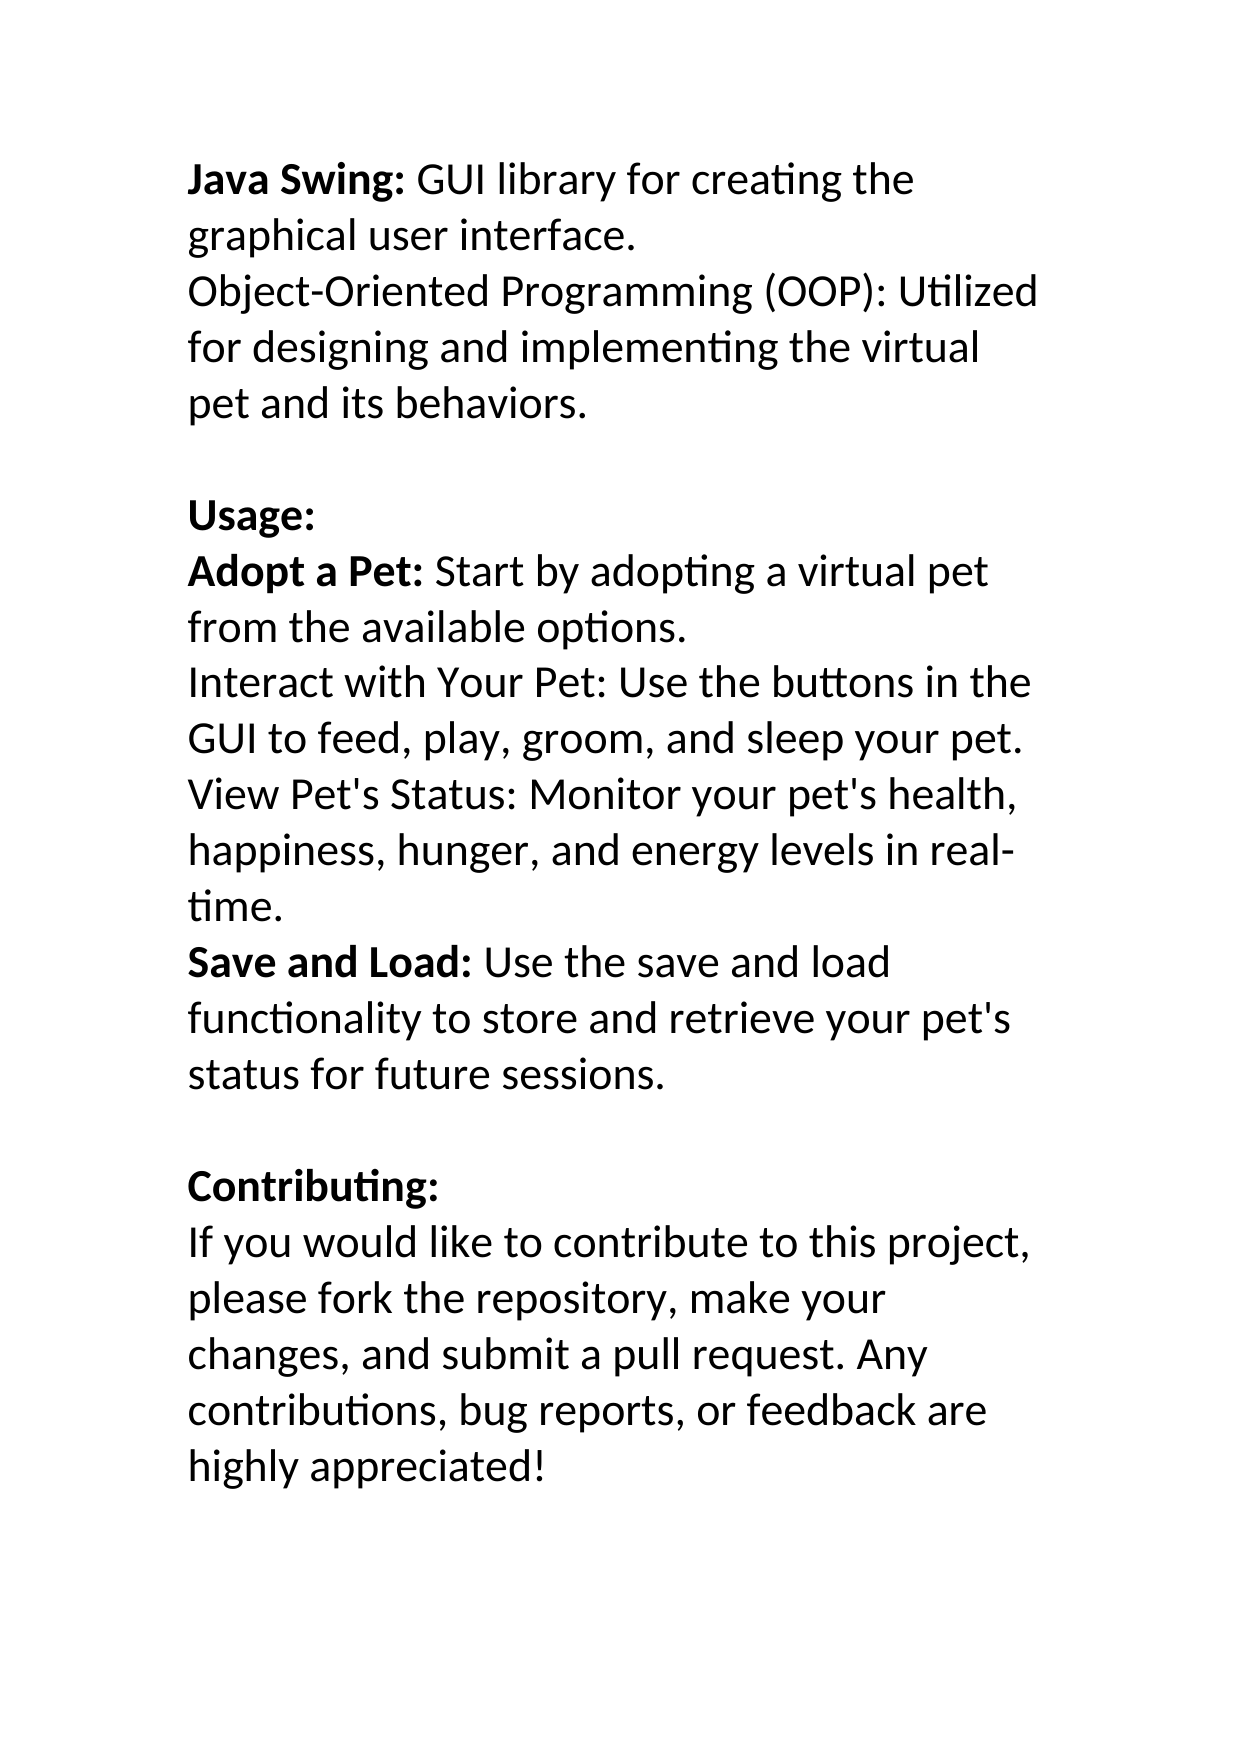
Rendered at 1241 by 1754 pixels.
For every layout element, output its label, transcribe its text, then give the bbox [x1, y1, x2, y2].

text Usage: [187, 486, 1053, 542]
text Java Swing: GUI library for creating the graphical user interface. [187, 150, 1053, 262]
text If you would like to contribute to this project, please fork the repository, make your changes, and submit a pull request. Any contributions, bug reports, or feedback are highly appreciated! [187, 1213, 1053, 1492]
text Save and Load: Use the save and load functionality to store and retrieve your pet's status for future sessions. [187, 933, 1053, 1101]
text Adopt a Pet: Start by adopting a virtual pet from the available options. [187, 542, 1053, 653]
text Object-Oriented Programming (OOP): Utilized for designing and implementing the virtual pet and its behaviors. [187, 262, 1053, 430]
text Interact with Your Pet: Use the buttons in the GUI to feed, play, groom, and sleep your pet. [187, 653, 1053, 765]
text View Pet's Status: Monitor your pet's health, happiness, hunger, and energy levels in real-time. [187, 765, 1053, 933]
text Contributing: [187, 1157, 1053, 1213]
